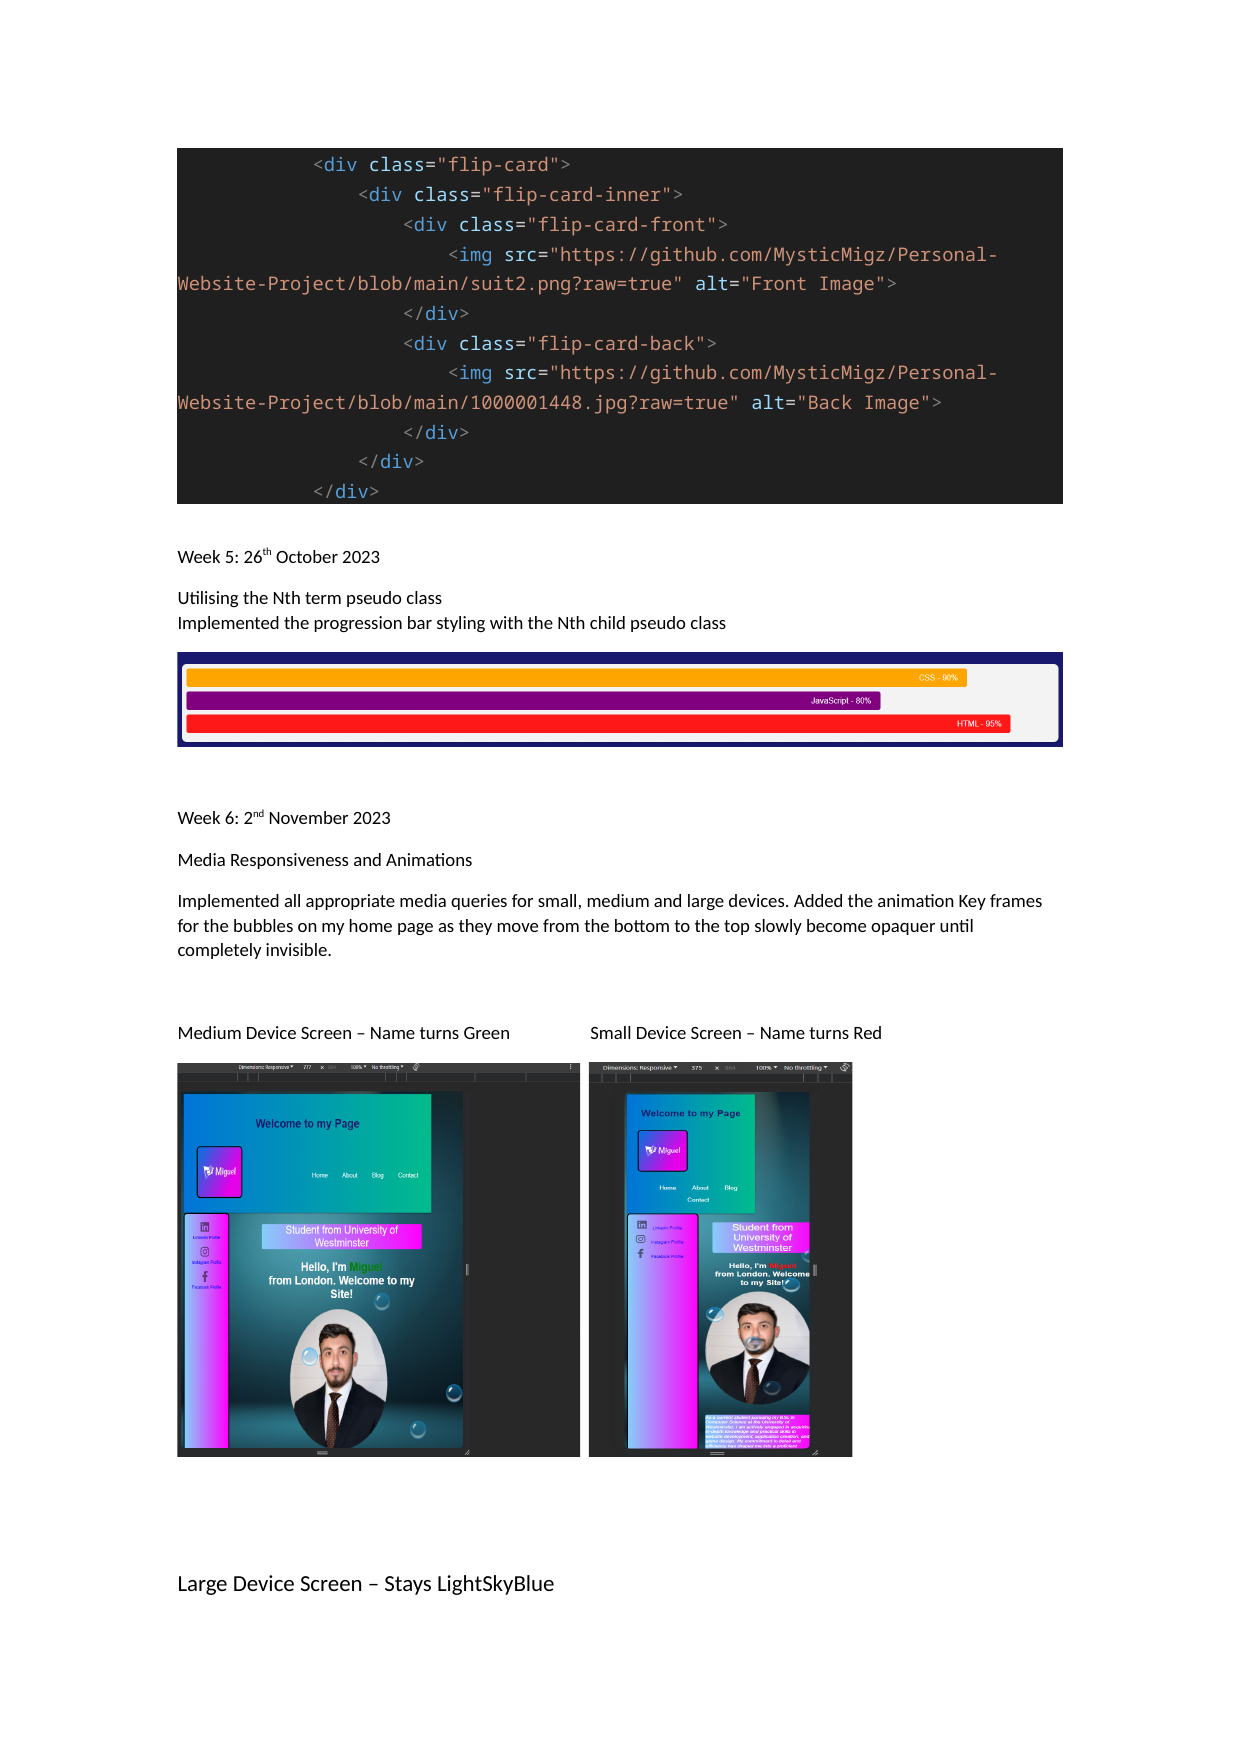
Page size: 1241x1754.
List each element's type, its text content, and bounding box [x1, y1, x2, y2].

picture [177, 652, 1063, 747]
text <div class="flip-card"> [177, 148, 1063, 177]
text Large Device Screen – Stays LightSkyBlue [177, 1569, 1063, 1597]
picture [177, 1063, 581, 1457]
text Implemented all appropriate media queries for small, medium and large devices. Added the animation Key frames for the bubbles on my home page as they move from the bottom to the top slowly become opaquer until completely invisible. [177, 889, 1063, 962]
text </div> [177, 415, 1063, 444]
text </div> [177, 444, 1063, 474]
text <img src="https://github.com/MysticMigz/Personal-Website-Project/blob/main/1000001448.jpg?raw=true" alt="Back Image"> [177, 355, 1063, 415]
text Media Responsiveness and Animations [177, 848, 1063, 871]
text Week 5: 26th October 2023 [177, 545, 1063, 568]
text <div class="flip-card-back"> [177, 326, 1063, 355]
text Week 6: 2nd November 2023 [177, 807, 1063, 829]
picture [588, 1062, 853, 1457]
text </div> [177, 474, 1063, 504]
text <div class="flip-card-front"> [177, 207, 1063, 237]
text <div class="flip-card-inner"> [177, 177, 1063, 207]
text <img src="https://github.com/MysticMigz/Personal-Website-Project/blob/main/suit2.png?raw=true" alt="Front Image"> [177, 237, 1063, 296]
text Medium Device Screen – Name turns Green Small Device Screen – Name turns Red [177, 1021, 1063, 1044]
text Utilising the Nth term pseudo class Implemented the progression bar styling with the Nth child pseudo class [177, 587, 1063, 634]
text </div> [177, 296, 1063, 326]
